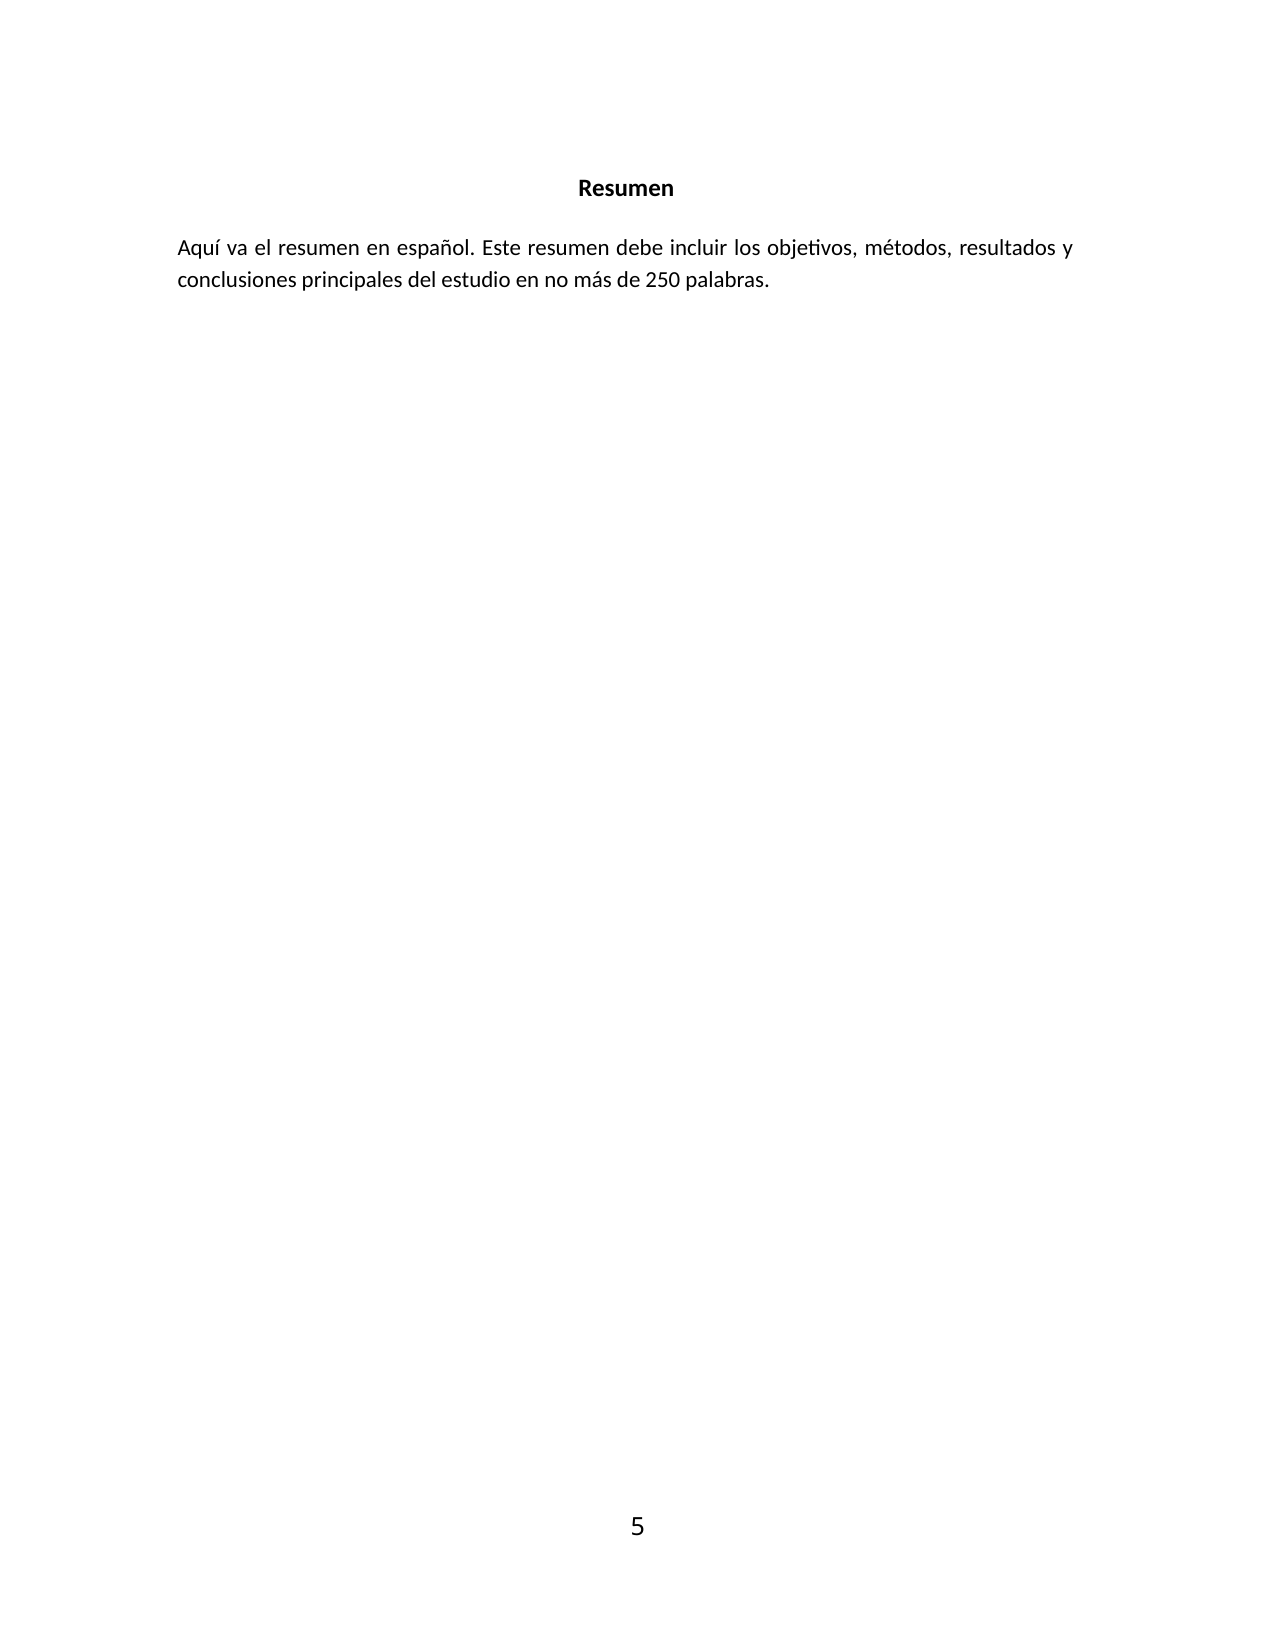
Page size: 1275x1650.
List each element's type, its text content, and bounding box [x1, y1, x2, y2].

text Aquí va el resumen en español. Este resumen debe incluir los objetivos, métodos, resultados y conclusiones principales del estudio en no más de 250 palabras. [177, 233, 1075, 293]
text Resumen [177, 173, 1075, 203]
